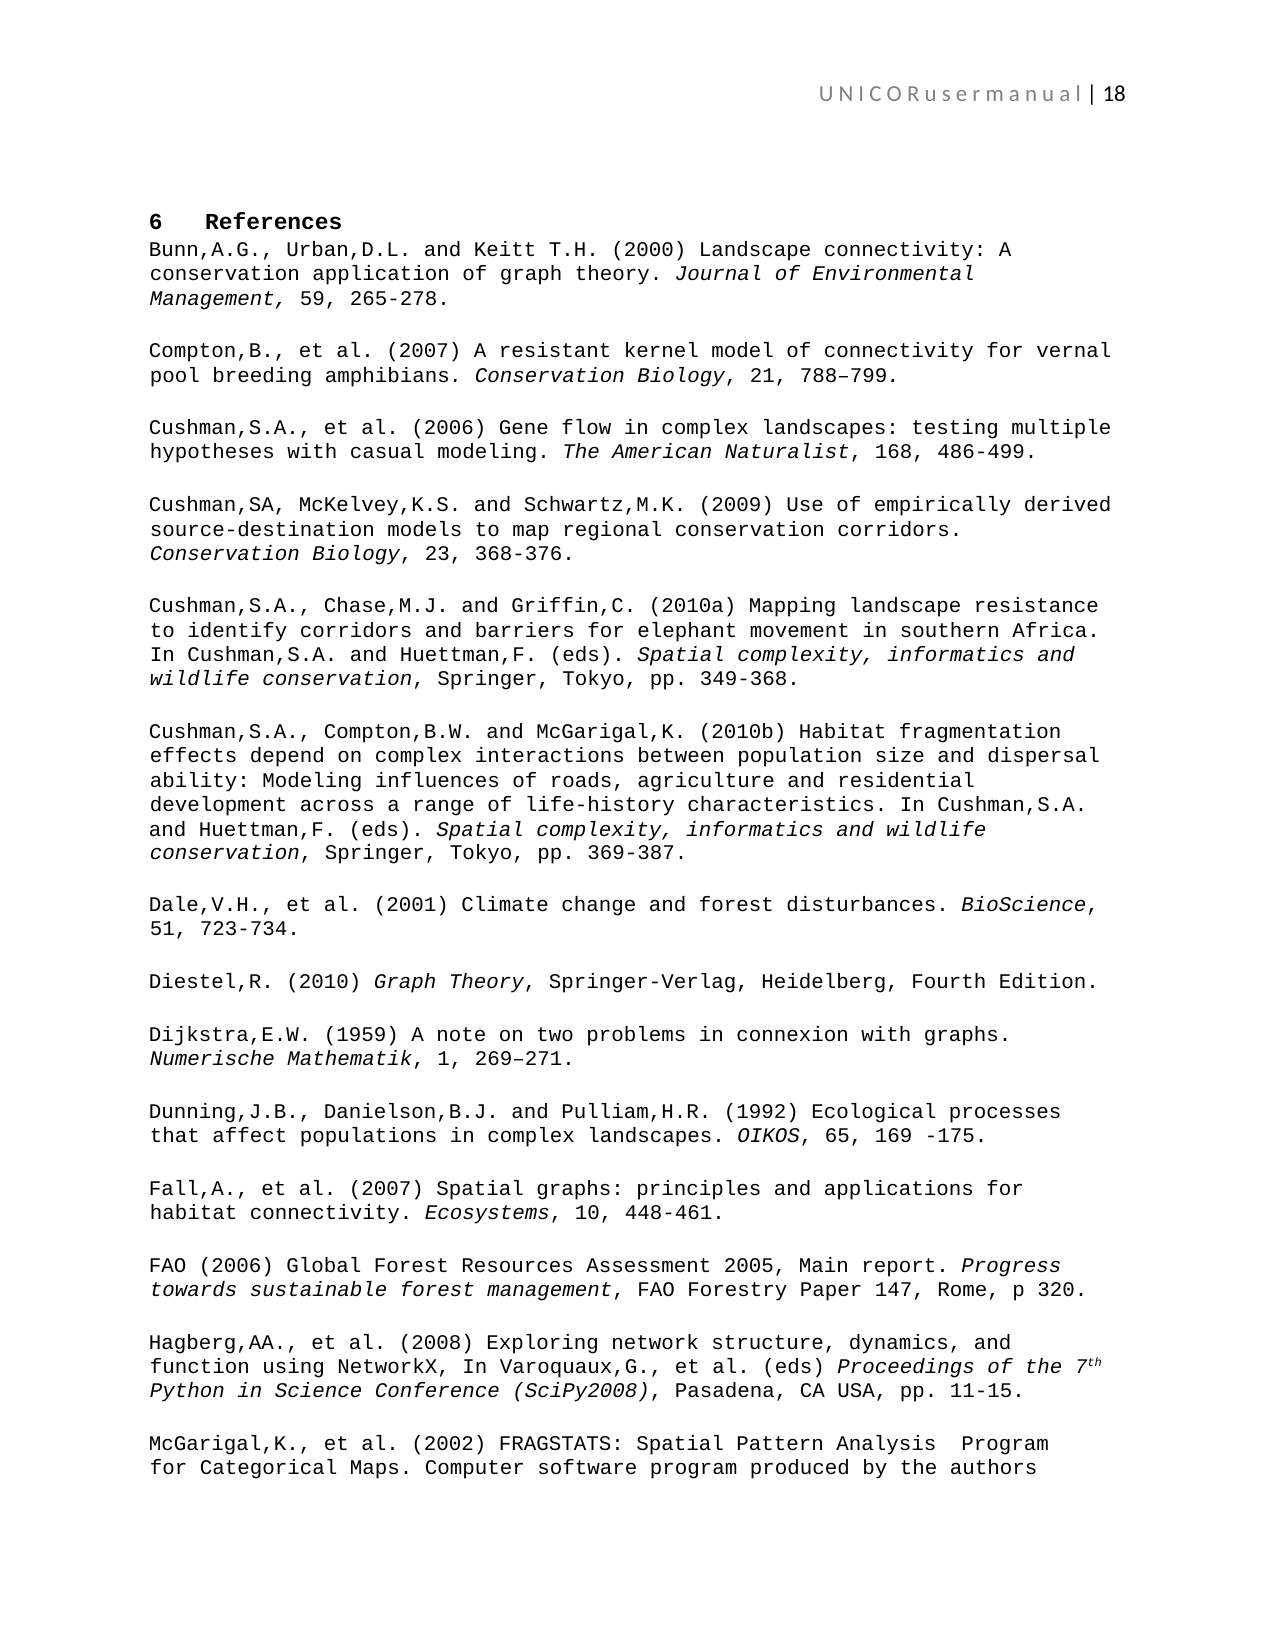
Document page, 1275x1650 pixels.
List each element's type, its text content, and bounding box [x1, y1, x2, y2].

text Dale,V.H., et al. (2001) Climate change and forest disturbances. BioScience, 51, 723-734. [148, 894, 1123, 942]
text Dunning,J.B., Danielson,B.J. and Pulliam,H.R. (1992) Ecological processes that affect populations in complex landscapes. OIKOS, 65, 169 -175. [148, 1101, 1123, 1148]
text Cushman,S.A., Compton,B.W. and McGarigal,K. (2010b) Habitat fragmentation effects depend on complex interactions between population size and dispersal ability: Modeling influences of roads, agriculture and residential development across a range of life-history characteristics. In Cushman,S.A. [148, 721, 1123, 817]
text Bunn,A.G., Urban,D.L. and Keitt T.H. (2000) Landscape connectivity: A conservation application of graph theory. Journal of Environmental Management, 59, 265-278. [148, 239, 1123, 311]
text Cushman,SA, McKelvey,K.S. and Schwartz,M.K. (2009) Use of empirically derived source-destination models to map regional conservation corridors. Conservation Biology, 23, 368-376. [148, 494, 1123, 566]
text Compton,B., et al. (2007) A resistant kernel model of connectivity for vernal pool breeding amphibians. Conservation Biology, 21, 788–799. [148, 340, 1123, 388]
text Diestel,R. (2010) Graph Theory, Springer-Verlag, Heidelberg, Fourth Edition. [148, 971, 1123, 994]
subtitle References [148, 211, 1123, 237]
text Cushman,S.A., et al. (2006) Gene flow in complex landscapes: testing multiple hypotheses with casual modeling. The American Naturalist, 168, 486-499. [148, 417, 1123, 465]
text Hagberg,AA., et al. (2008) Exploring network structure, dynamics, and function using NetworkX, In Varoquaux,G., et al. (eds) Proceedings of the 7th Python in Science Conference (SciPy2008), Pasadena, CA USA, pp. 11-15. [148, 1332, 1123, 1404]
text and Huettman,F. (eds). Spatial complexity, informatics and wildlife conservation, Springer, Tokyo, pp. 369-387. [148, 819, 1123, 866]
text Fall,A., et al. (2007) Spatial graphs: principles and applications for habitat connectivity. Ecosystems, 10, 448-461. [148, 1178, 1123, 1226]
text Cushman,S.A., Chase,M.J. and Griffin,C. (2010a) Mapping landscape resistance to identify corridors and barriers for elephant movement in southern Africa. In Cushman,S.A. and Huettman,F. (eds). Spatial complexity, informatics and wildlife conservation, Springer, Tokyo, pp. 349-368. [148, 596, 1123, 692]
text Dijkstra,E.W. (1959) A note on two problems in connexion with graphs. Numerische Mathematik, 1, 269–271. [148, 1024, 1123, 1072]
text FAO (2006) Global Forest Resources Assessment 2005, Main report. Progress towards sustainable forest management, FAO Forestry Paper 147, Rome, p 320. [148, 1255, 1123, 1303]
